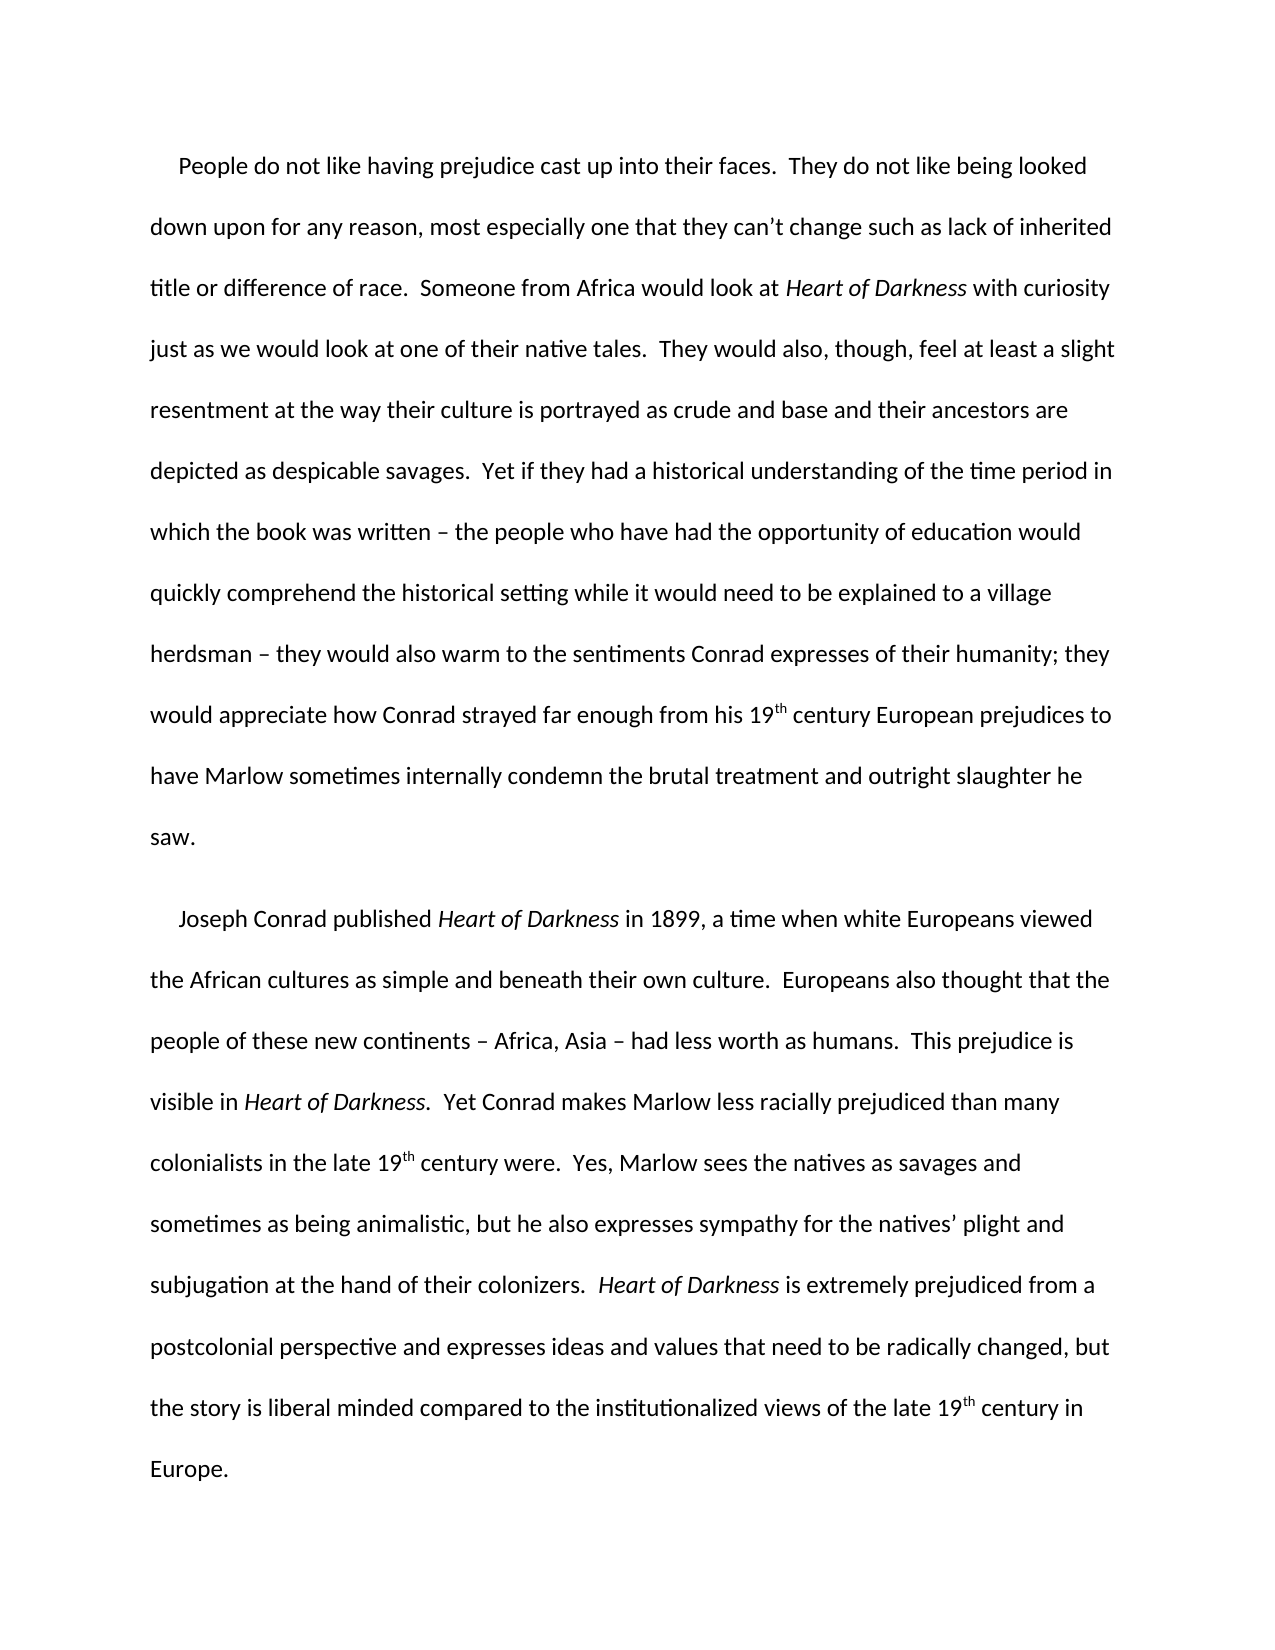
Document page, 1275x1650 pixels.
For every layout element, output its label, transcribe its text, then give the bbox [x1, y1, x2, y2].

text Joseph Conrad published Heart of Darkness in 1899, a time when white Europeans viewed the African cultures as simple and beneath their own culture. Europeans also thought that the people of these new continents – Africa, Asia – had less worth as humans. This prejudice is visible in Heart of Darkness. Yet Conrad makes Marlow less racially prejudiced than many colonialists in the late 19th century were. Yes, Marlow sees the natives as savages and sometimes as being animalistic, but he also expresses sympathy for the natives’ plight and subjugation at the hand of their colonizers. Heart of Darkness is extremely prejudiced from a postcolonial perspective and expresses ideas and values that need to be radically changed, but the story is liberal minded compared to the institutionalized views of the late 19th century in Europe. [150, 903, 1125, 1483]
text People do not like having prejudice cast up into their faces. They do not like being looked down upon for any reason, most especially one that they can’t change such as lack of inherited title or difference of race. Someone from Africa would look at Heart of Darkness with curiosity just as we would look at one of their native tales. They would also, though, feel at least a slight resentment at the way their culture is portrayed as crude and base and their ancestors are depicted as despicable savages. Yet if they had a historical understanding of the time period in which the book was written – the people who have had the opportunity of education would quickly comprehend the historical setting while it would need to be explained to a village herdsman – they would also warm to the sentiments Conrad expresses of their humanity; they would appreciate how Conrad strayed far enough from his 19th century European prejudices to have Marlow sometimes internally condemn the brutal treatment and outright slaughter he saw. [150, 150, 1125, 852]
